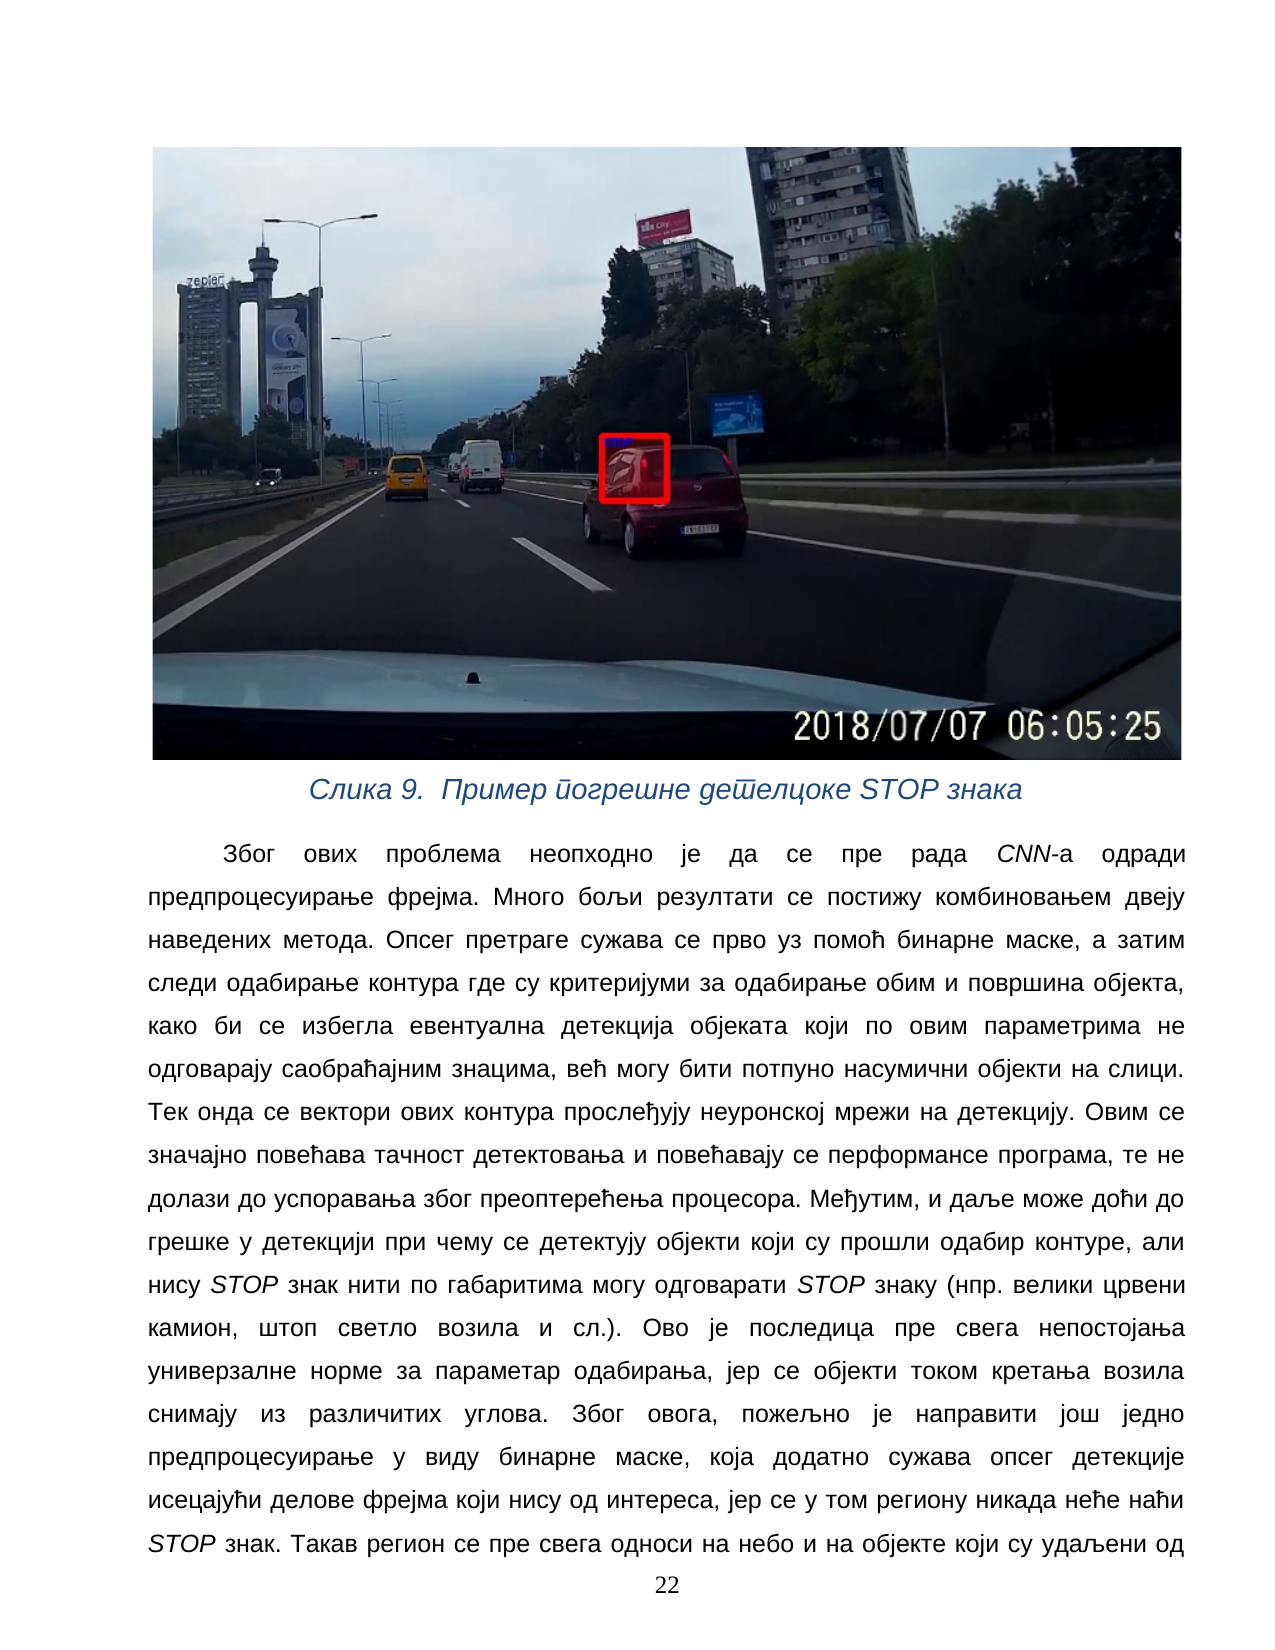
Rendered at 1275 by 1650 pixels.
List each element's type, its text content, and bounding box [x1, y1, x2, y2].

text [148, 839, 1186, 1557]
picture [152, 147, 1182, 760]
text Слика 9. Пример погрешне детелцоке STOP знака [148, 772, 1186, 806]
